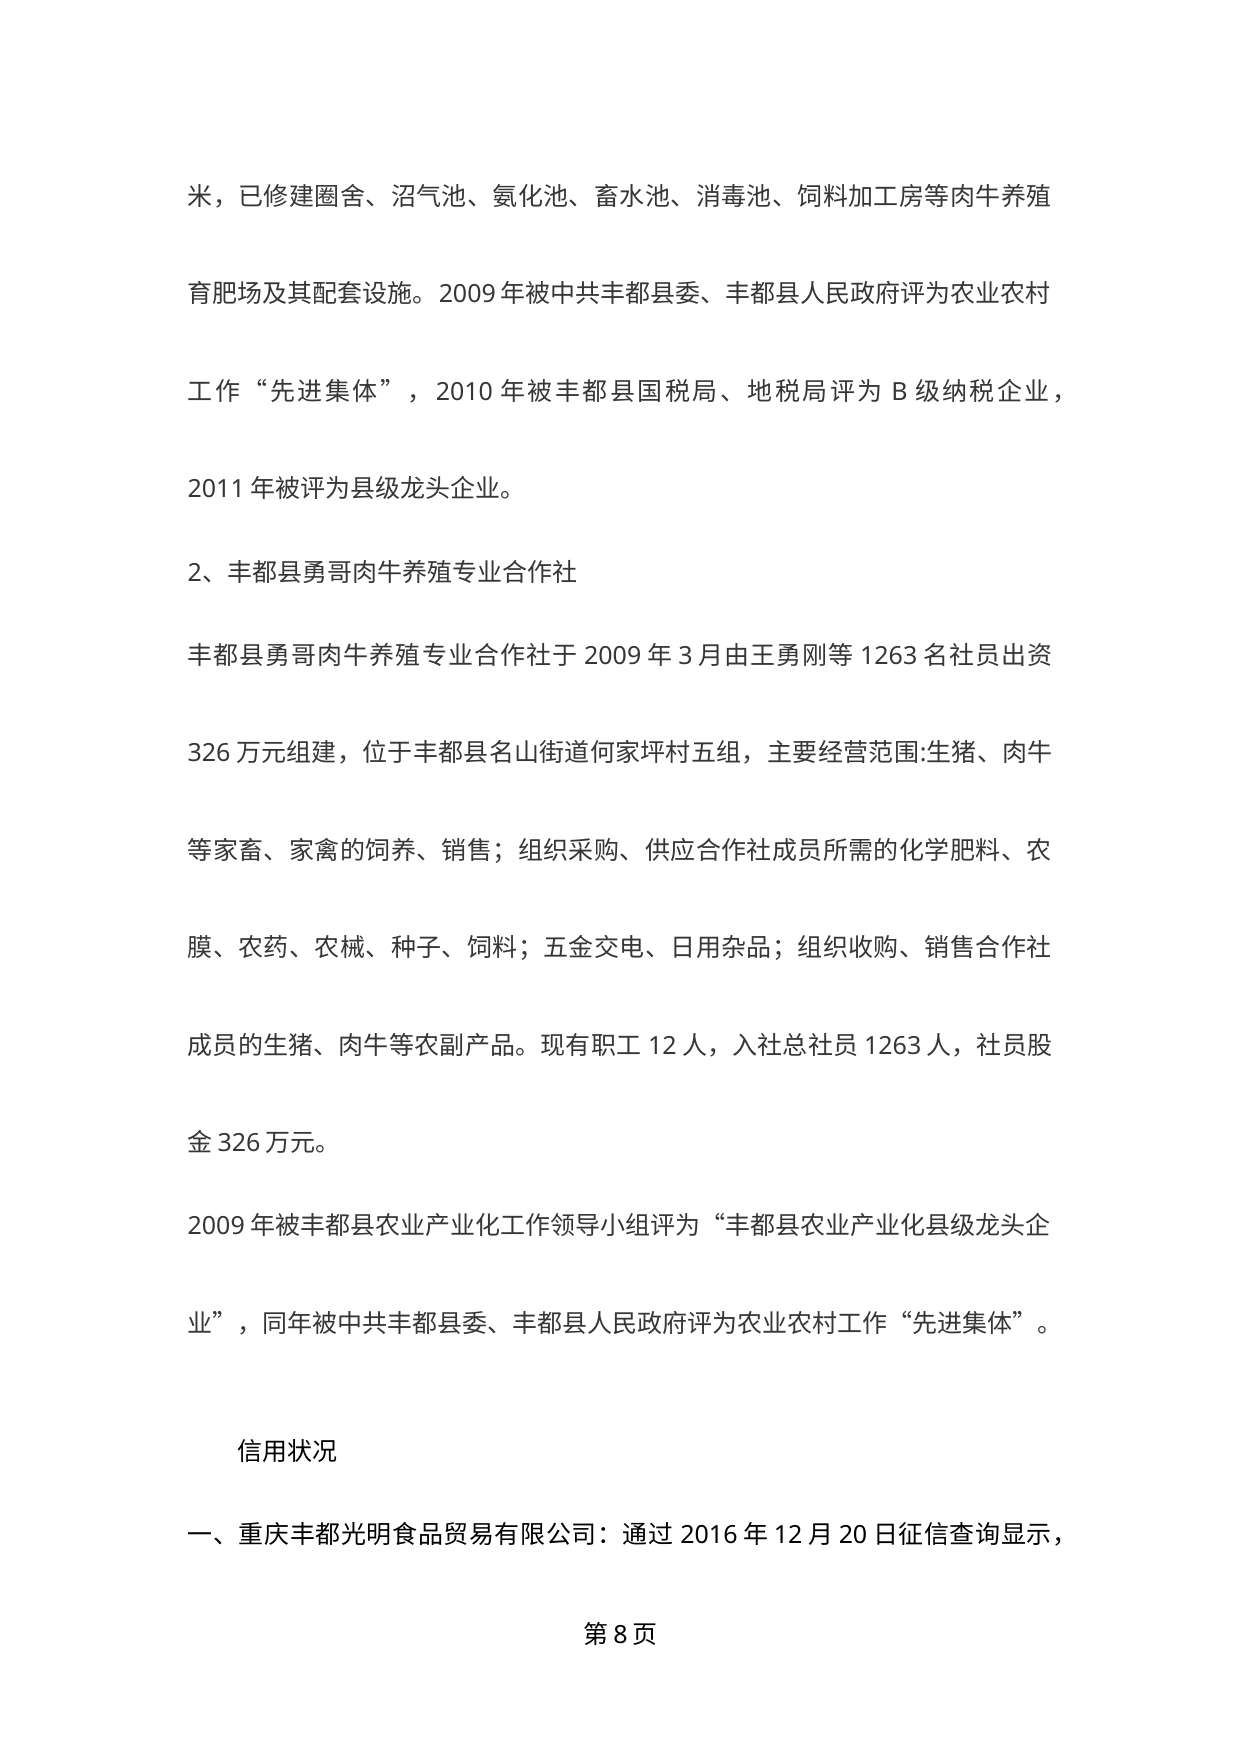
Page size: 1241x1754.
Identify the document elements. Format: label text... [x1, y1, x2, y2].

text 2、丰都县勇哥肉牛养殖专业合作社 [187, 538, 1053, 603]
text 2009年被丰都县农业产业化工作领导小组评为“丰都县农业产业化县级龙头企业”，同年被中共丰都县委、丰都县人民政府评为农业农村工作“先进集体”。 [187, 1191, 1053, 1354]
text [187, 1500, 1053, 1565]
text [187, 162, 1053, 519]
text 丰都县勇哥肉牛养殖专业合作社于2009年3月由王勇刚等1263名社员出资326万元组建，位于丰都县名山街道何家坪村五组，主要经营范围:生猪、肉牛等家畜、家禽的饲养、销售；组织采购、供应合作社成员所需的化学肥料、农膜、农药、农械、种子、饲料；五金交电、日用杂品；组织收购、销售合作社成员的生猪、肉牛等农副产品。现有职工12人，入社总社员1263人，社员股金326万元。 [187, 621, 1053, 1173]
text 信用状况 [187, 1417, 1053, 1482]
